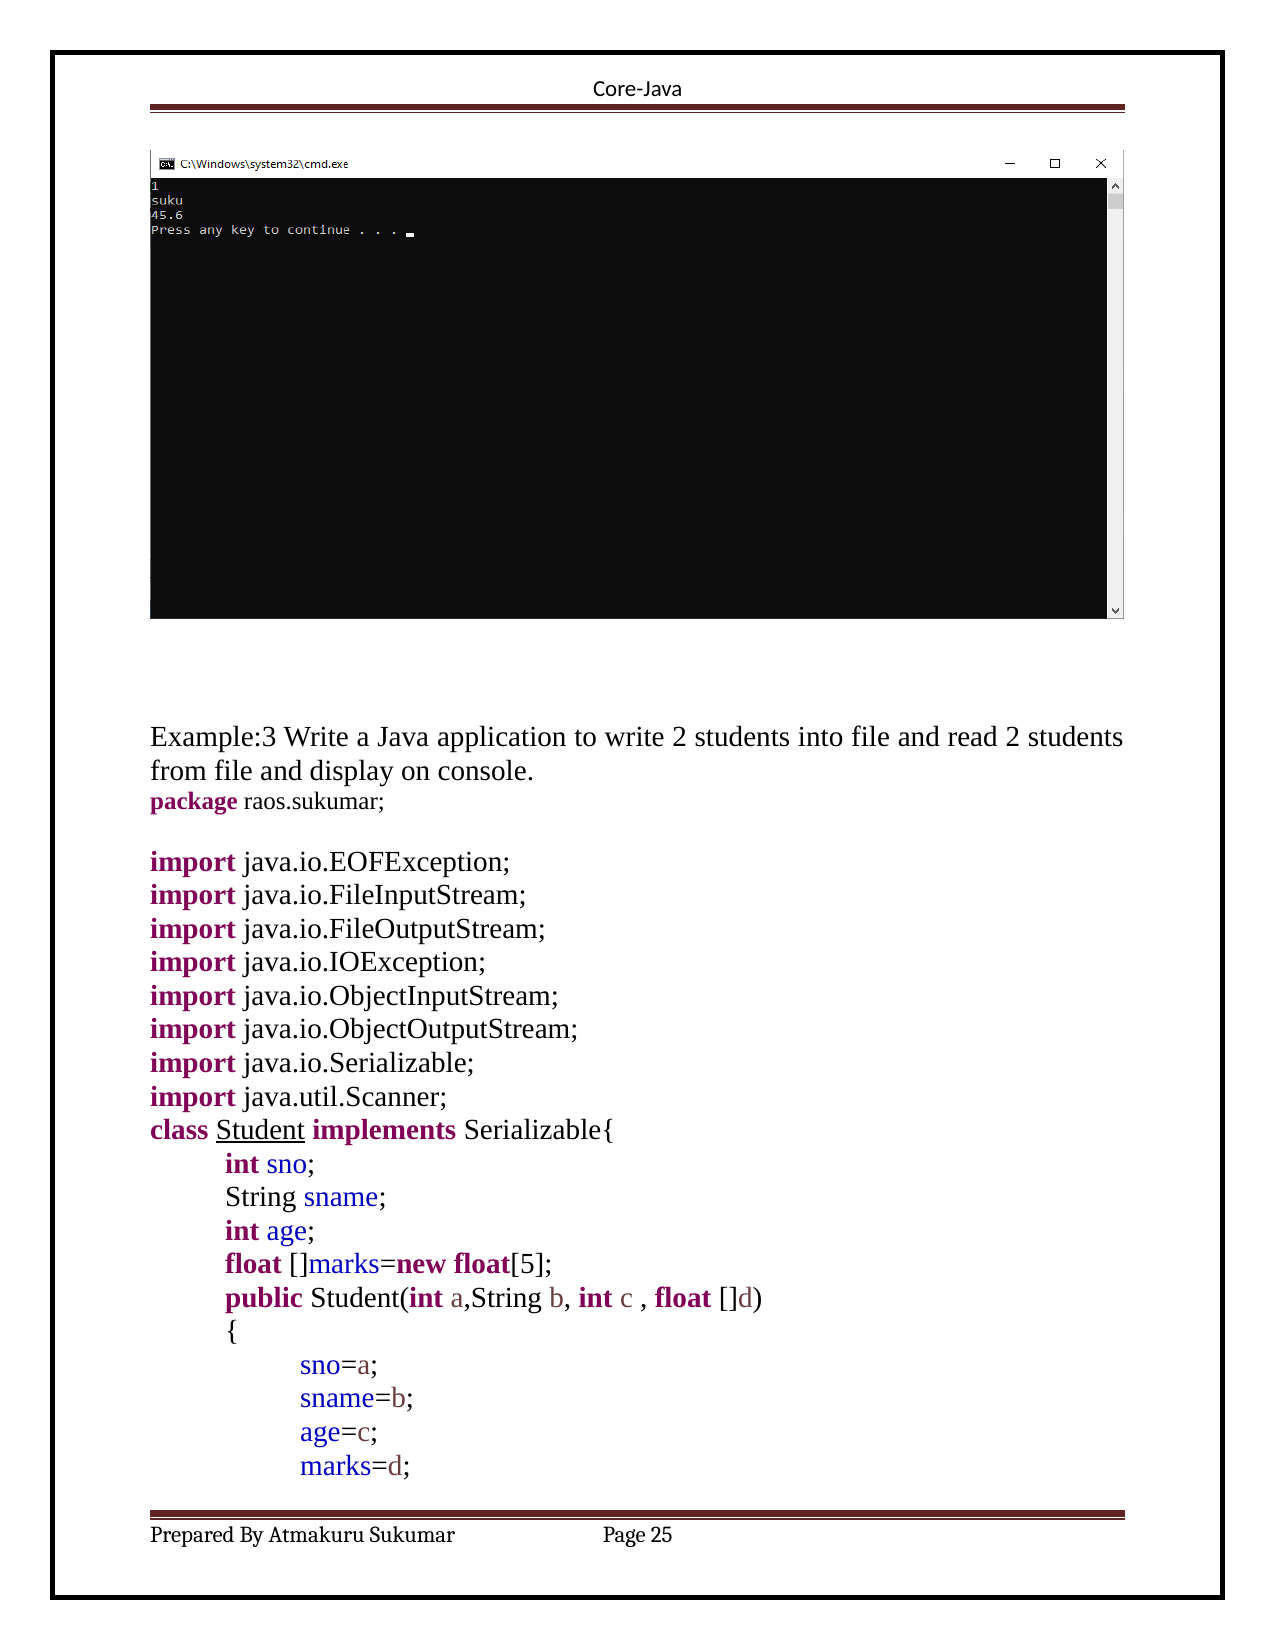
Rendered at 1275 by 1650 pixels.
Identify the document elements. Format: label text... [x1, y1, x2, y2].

text public Student(int a,String b, int c , float []d) [150, 1280, 1125, 1313]
text String sname; [150, 1179, 1125, 1213]
text package raos.sukumar; [150, 786, 1125, 815]
text import java.io.FileOutputStream; [150, 911, 1125, 944]
text import java.io.FileInputStream; [150, 877, 1125, 911]
text import java.io.EOFException; [150, 844, 1125, 877]
text age=c; [150, 1414, 1125, 1448]
text import java.io.ObjectInputStream; [150, 978, 1125, 1012]
picture [150, 150, 1124, 619]
text import java.io.Serializable; [150, 1045, 1125, 1079]
text int age; [150, 1213, 1125, 1246]
text float []marks=new float[5]; [150, 1246, 1125, 1280]
text marks=d; [150, 1448, 1125, 1481]
text sno=a; [150, 1347, 1125, 1381]
text import java.util.Scanner; [150, 1079, 1125, 1112]
text import java.io.ObjectOutputStream; [150, 1012, 1125, 1045]
text import java.io.IOException; [150, 944, 1125, 978]
text int sno; [150, 1146, 1125, 1179]
text Example:3 Write a Java application to write 2 students into file and read 2 students from file and display on console. [150, 719, 1125, 786]
text sname=b; [150, 1381, 1125, 1414]
text class Student implements Serializable{ [150, 1112, 1125, 1146]
text { [150, 1313, 1125, 1347]
